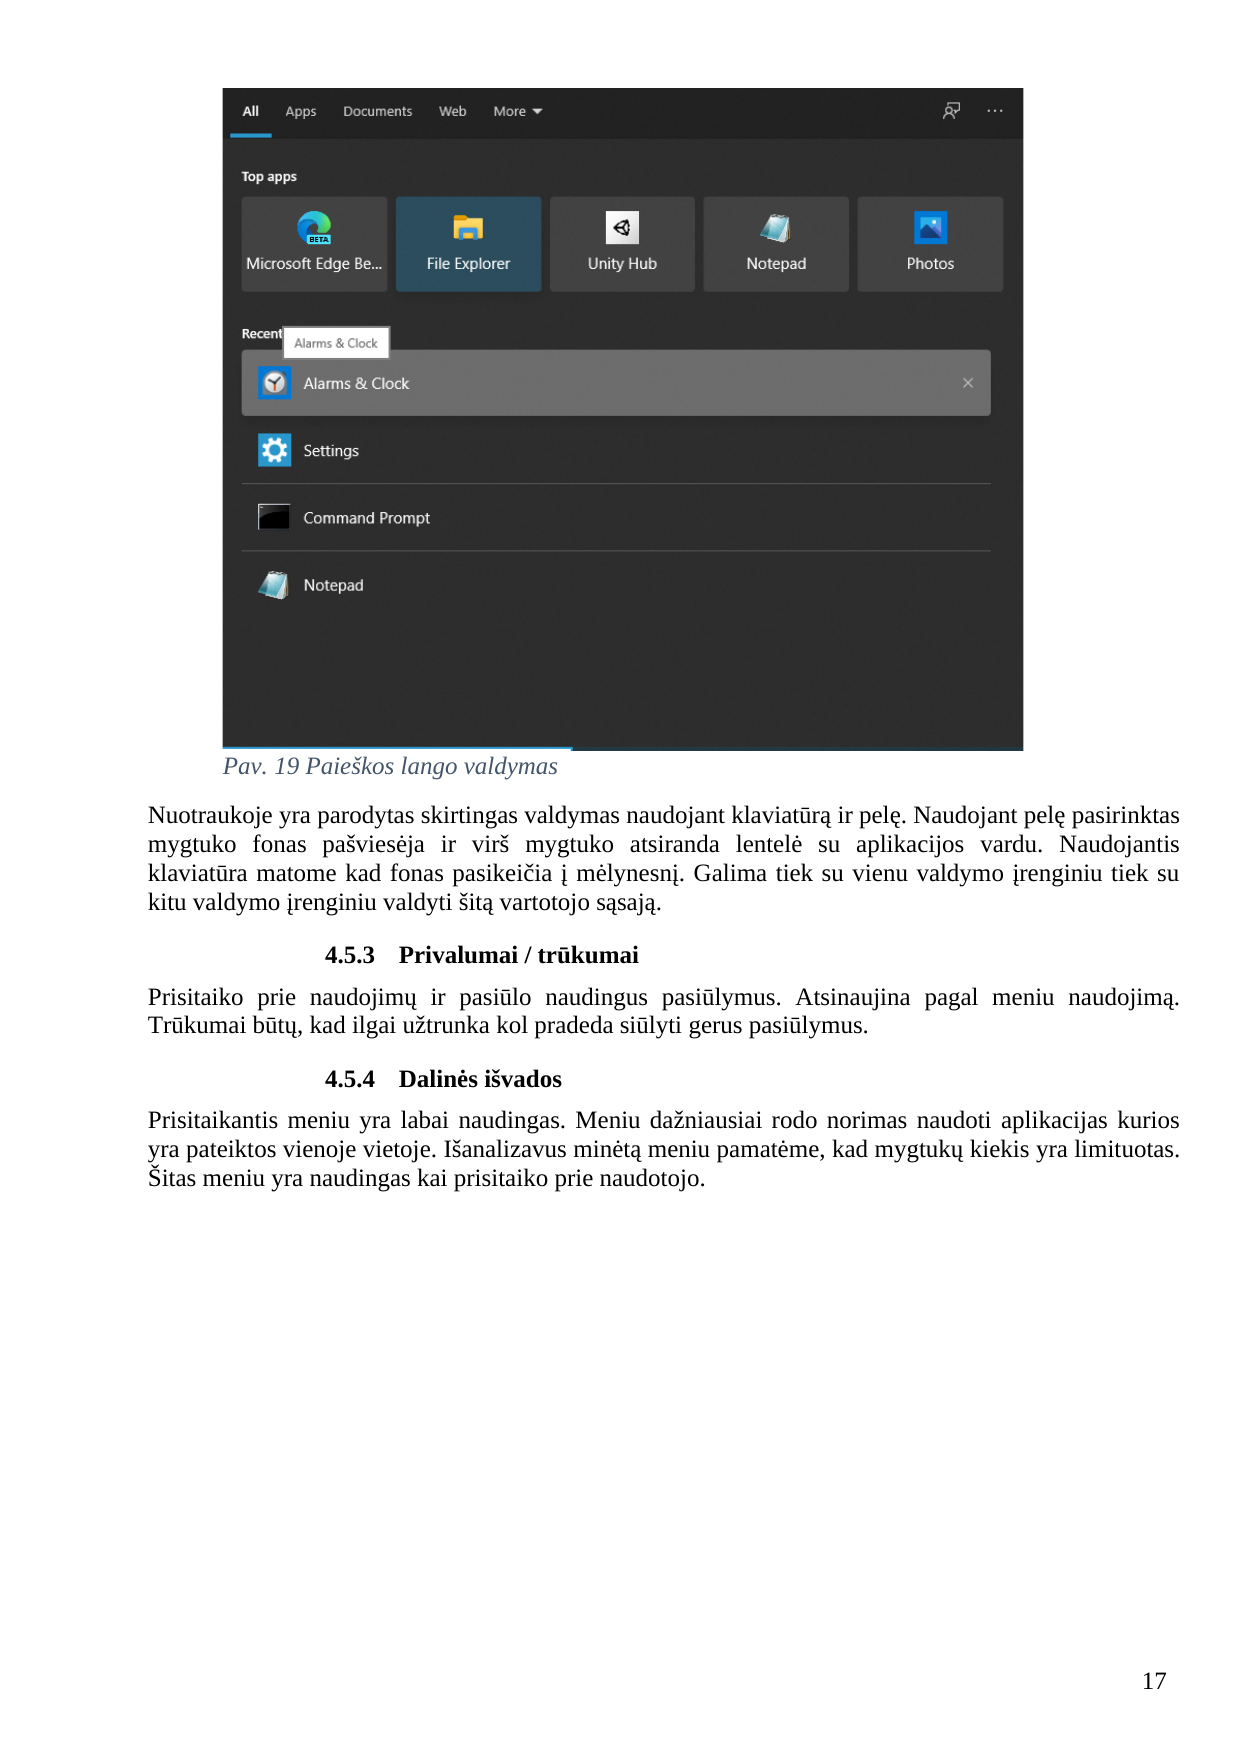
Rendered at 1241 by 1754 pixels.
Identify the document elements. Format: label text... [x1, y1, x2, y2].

text Pav. 19 Paieškos lango valdymas [148, 751, 1181, 780]
subtitle Dalinės išvados [325, 1064, 1181, 1093]
text Prisitaikantis meniu yra labai naudingas. Meniu dažniausiai rodo norimas naudoti aplikacijas kurios yra pateiktos vienoje vietoje. Išanalizavus minėtą meniu pamatėme, kad mygtukų kiekis yra limituotas. Šitas meniu yra naudingas kai prisitaiko prie naudotojo. [148, 1106, 1181, 1192]
text Prisitaiko prie naudojimų ir pasiūlo naudingus pasiūlymus. Atsinaujina pagal meniu naudojimą. Trūkumai būtų, kad ilgai užtrunka kol pradeda siūlyti gerus pasiūlymus. [148, 982, 1181, 1039]
subtitle Privalumai / trūkumai [325, 941, 1181, 969]
picture [222, 88, 1024, 751]
text Nuotraukoje yra parodytas skirtingas valdymas naudojant klaviatūrą ir pelę. Naudojant pelę pasirinktas mygtuko fonas pašviesėja ir virš mygtuko atsiranda lentelė su aplikacijos vardu. Naudojantis klaviatūra matome kad fonas pasikeičia į mėlynesnį. Galima tiek su vienu valdymo įrenginiu tiek su kitu valdymo įrenginiu valdyti šitą vartotojo sąsają. [148, 801, 1181, 916]
